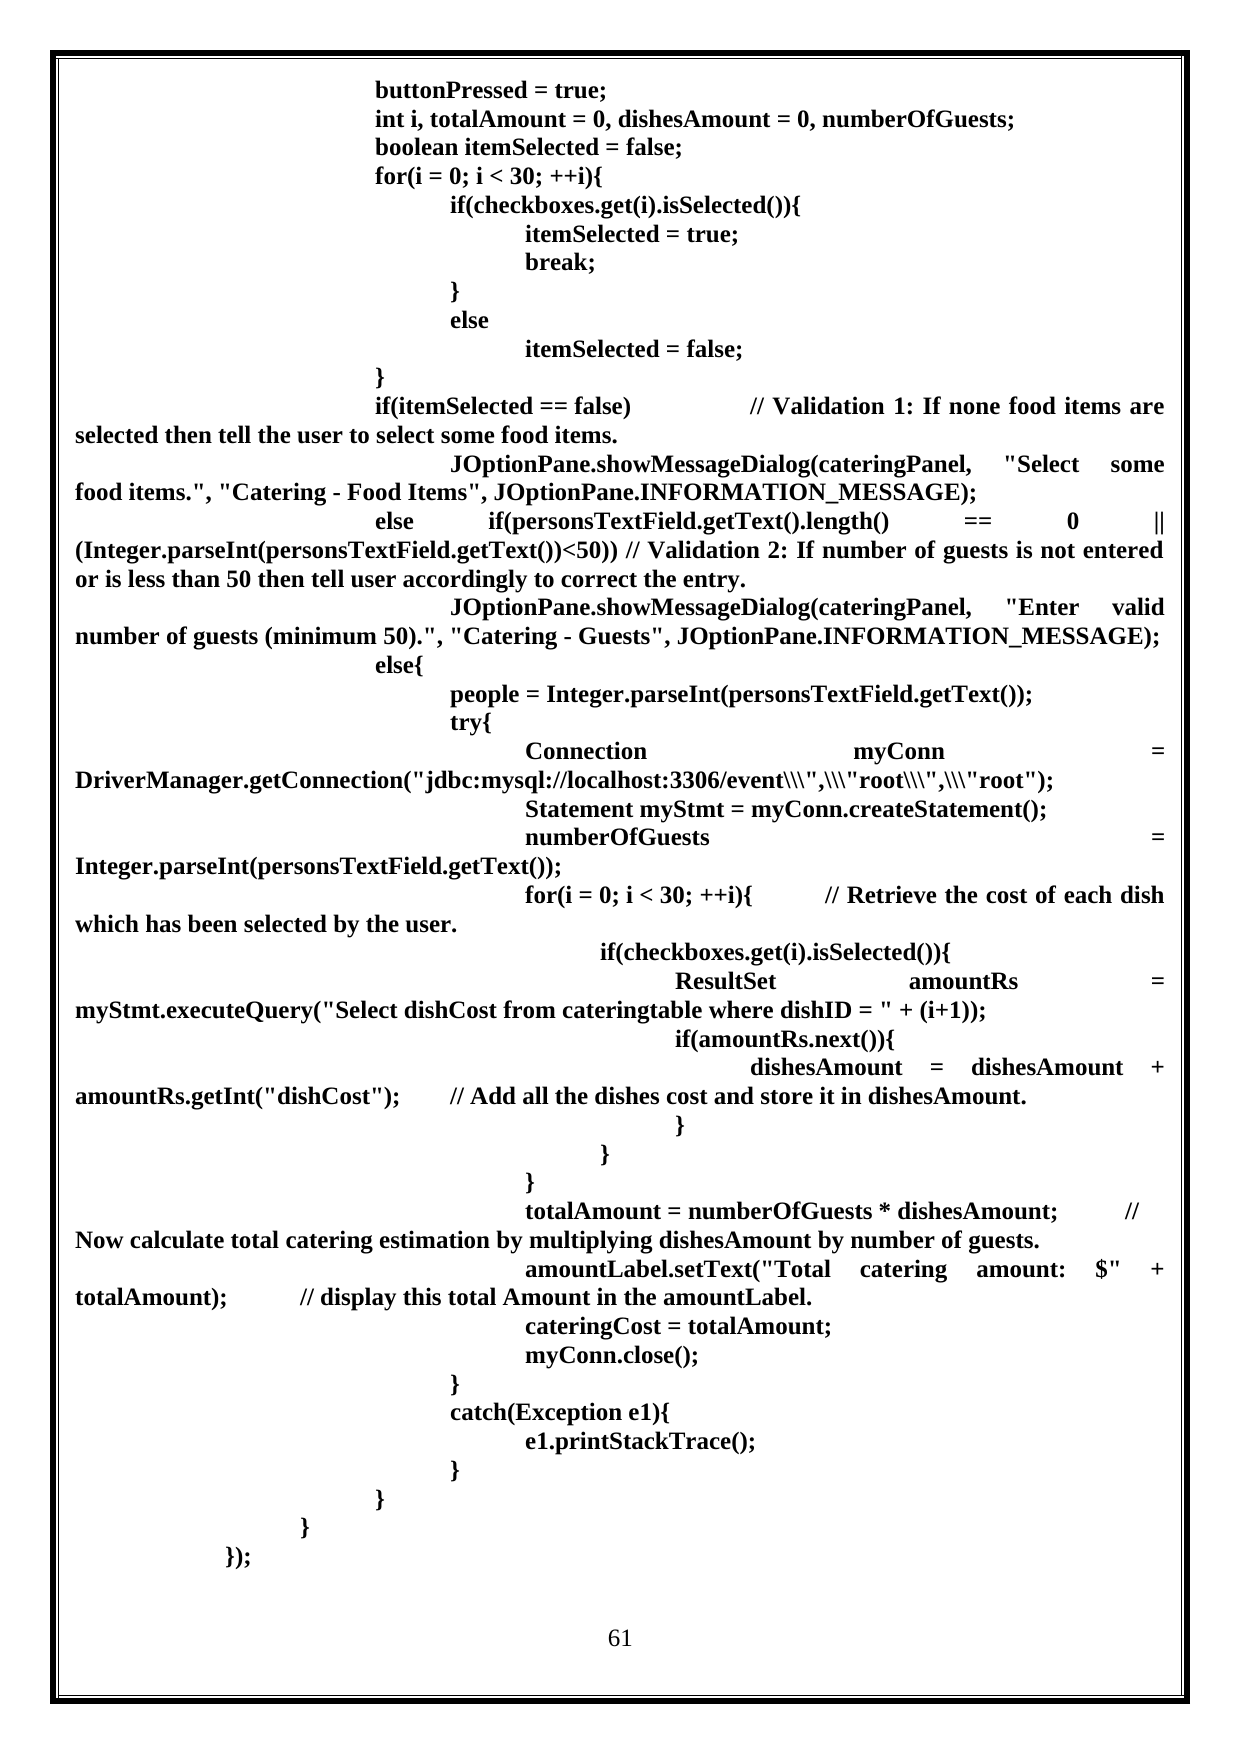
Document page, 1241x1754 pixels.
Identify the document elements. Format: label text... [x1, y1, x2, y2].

text if(itemSelected == false) // Validation 1: If none food items are selected then tell the user to select some food items. [75, 391, 1165, 449]
text ResultSet amountRs = myStmt.executeQuery("Select dishCost from cateringtable where dishID = " + (i+1)); [75, 966, 1165, 1024]
text } [75, 1139, 1165, 1167]
text cateringCost = totalAmount; [75, 1311, 1165, 1340]
text } [75, 1455, 1165, 1484]
text if(amountRs.next()){ [75, 1024, 1165, 1052]
text dishesAmount = dishesAmount + amountRs.getInt("dishCost"); // Add all the dishes cost and store it in dishesAmount. [75, 1052, 1165, 1110]
text if(checkboxes.get(i).isSelected()){ [75, 190, 1165, 219]
text if(checkboxes.get(i).isSelected()){ [75, 937, 1165, 966]
text try{ [75, 707, 1165, 736]
text else if(personsTextField.getText().length() == 0 || (Integer.parseInt(personsTextField.getText())<50)) // Validation 2: If number of guests is not entered or is less than 50 then tell user accordingly to correct the entry. [75, 506, 1165, 592]
text for(i = 0; i < 30; ++i){ // Retrieve the cost of each dish which has been selected by the user. [75, 880, 1165, 937]
text else [75, 305, 1165, 334]
text JOptionPane.showMessageDialog(cateringPanel, "Select some food items.", "Catering - Food Items", JOptionPane.INFORMATION_MESSAGE); [75, 449, 1165, 506]
text boolean itemSelected = false; [75, 132, 1165, 161]
text people = Integer.parseInt(personsTextField.getText()); [75, 679, 1165, 707]
text amountLabel.setText("Total catering amount: $" + totalAmount); // display this total Amount in the amountLabel. [75, 1254, 1165, 1311]
text totalAmount = numberOfGuests * dishesAmount; // Now calculate total catering estimation by multiplying dishesAmount by number of guests. [75, 1196, 1165, 1254]
text Connection myConn = DriverManager.getConnection("jdbc:mysql://localhost:3306/event\\\",\\\"root\\\",\\\"root"); [75, 736, 1165, 794]
text e1.printStackTrace(); [75, 1426, 1165, 1455]
text numberOfGuests = Integer.parseInt(personsTextField.getText()); [75, 822, 1165, 880]
text }); [75, 1541, 1165, 1570]
text } [75, 362, 1165, 391]
text } [75, 1110, 1165, 1139]
text catch(Exception e1){ [75, 1397, 1165, 1426]
text break; [75, 247, 1165, 276]
text itemSelected = true; [75, 219, 1165, 247]
text } [75, 1369, 1165, 1397]
text } [75, 1167, 1165, 1196]
text itemSelected = false; [75, 334, 1165, 362]
text } [75, 1512, 1165, 1541]
text buttonPressed = true; [75, 75, 1165, 104]
text else{ [75, 650, 1165, 679]
text int i, totalAmount = 0, dishesAmount = 0, numberOfGuests; [75, 104, 1165, 132]
text for(i = 0; i < 30; ++i){ [75, 161, 1165, 190]
text myConn.close(); [75, 1340, 1165, 1369]
text JOptionPane.showMessageDialog(cateringPanel, "Enter valid number of guests (minimum 50).", "Catering - Guests", JOptionPane.INFORMATION_MESSAGE); [75, 592, 1165, 650]
text Statement myStmt = myConn.createStatement(); [75, 794, 1165, 822]
text } [75, 276, 1165, 305]
text } [75, 1484, 1165, 1512]
